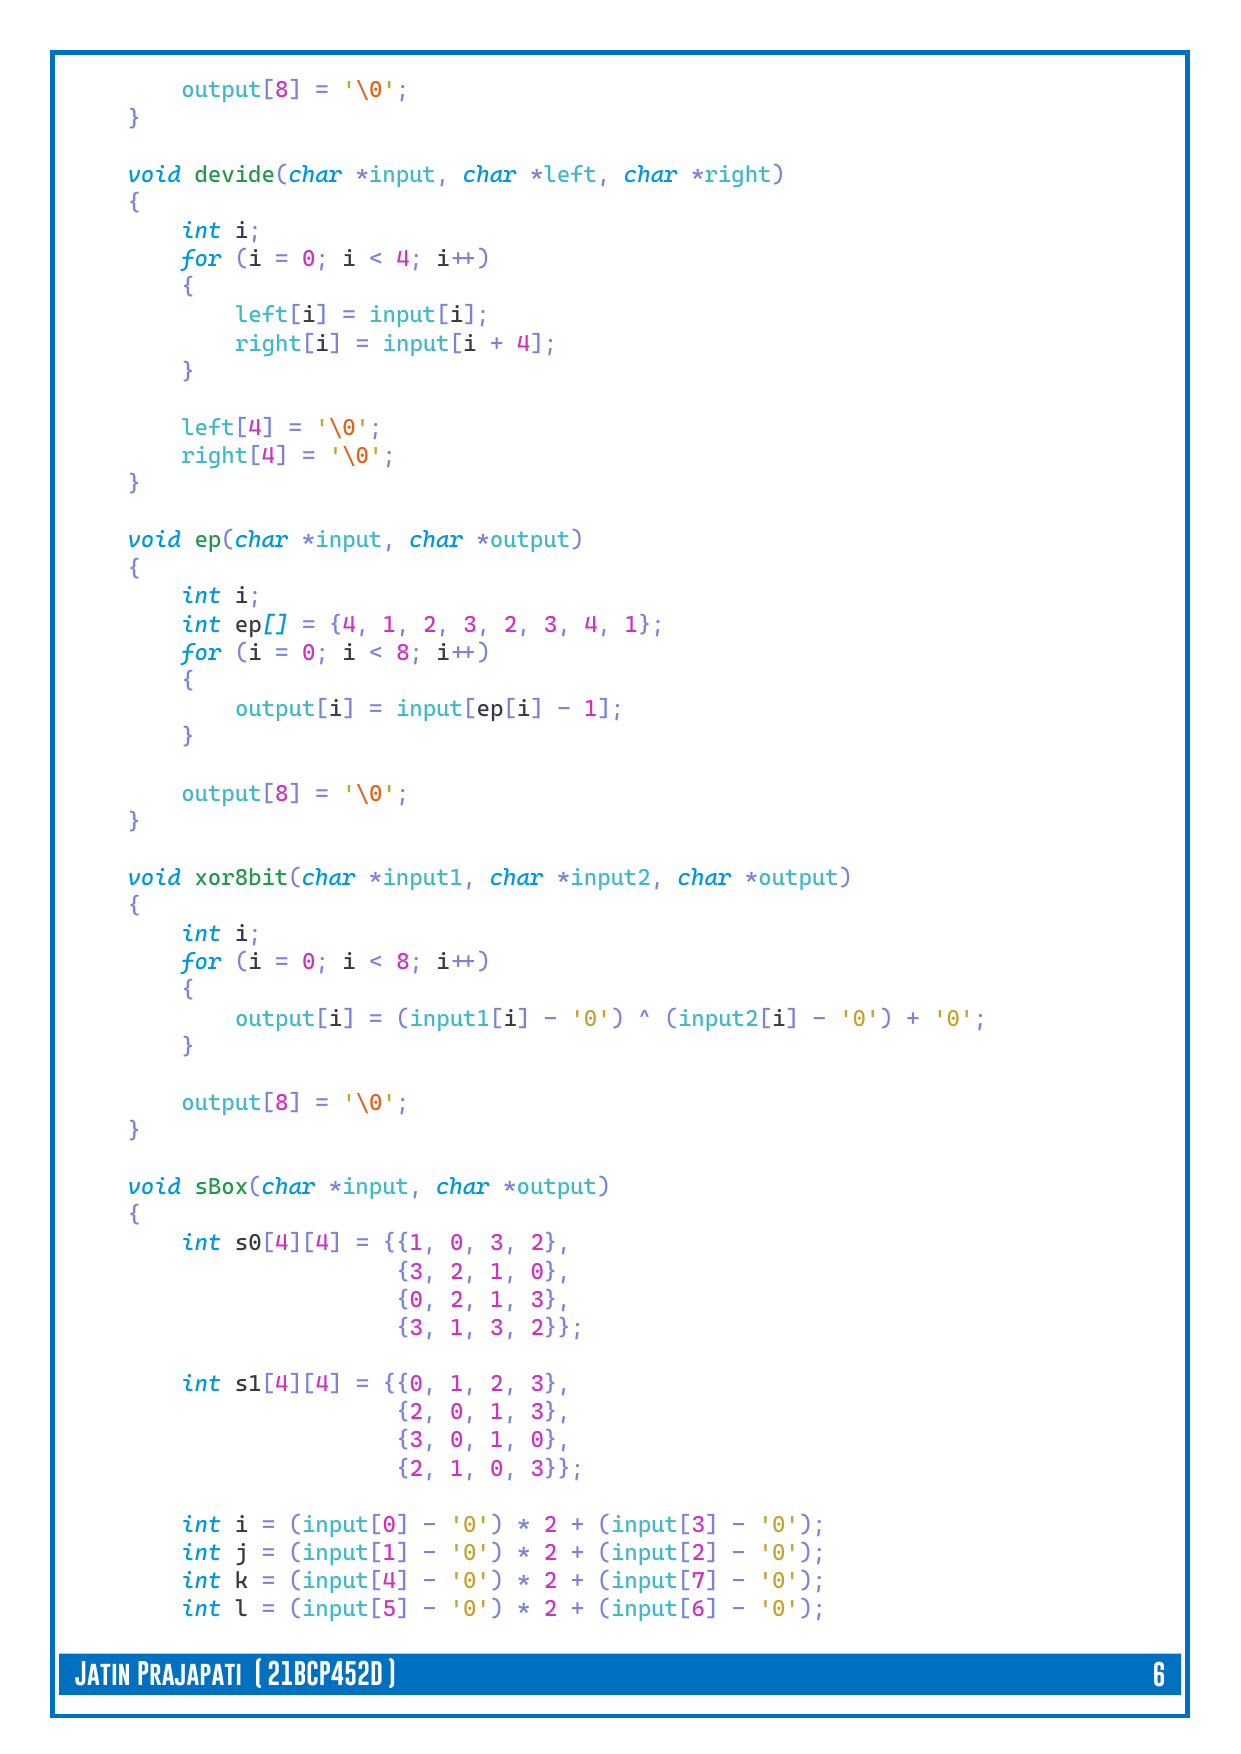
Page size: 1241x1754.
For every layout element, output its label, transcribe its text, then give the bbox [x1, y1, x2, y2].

text {3, 2, 1, 0}, [127, 1256, 1165, 1284]
text for (i = 0; i < 4; i++) [127, 244, 1165, 272]
text int i = (input[0] - '0') * 2 + (input[3] - '0'); [127, 1509, 1165, 1537]
text {3, 0, 1, 0}, [127, 1425, 1165, 1453]
text } [127, 356, 1165, 384]
text } [127, 469, 1165, 497]
text void ep(char *input, char *output) [127, 525, 1165, 553]
text } [127, 722, 1165, 750]
text } [127, 806, 1165, 834]
text { [127, 666, 1165, 694]
text void sBox(char *input, char *output) [127, 1172, 1165, 1200]
text int i; [127, 581, 1165, 609]
text } [127, 1031, 1165, 1059]
text left[4] = '\0'; [127, 412, 1165, 441]
text } [127, 1116, 1165, 1144]
text } [127, 103, 1165, 131]
text output[i] = (input1[i] - '0') ^ (input2[i] - '0') + '0'; [127, 1003, 1165, 1031]
text output[8] = '\0'; [127, 778, 1165, 806]
text int ep[] = {4, 1, 2, 3, 2, 3, 4, 1}; [127, 609, 1165, 637]
text int i; [127, 919, 1165, 947]
text int j = (input[1] - '0') * 2 + (input[2] - '0'); [127, 1537, 1165, 1566]
text right[i] = input[i + 4]; [127, 328, 1165, 356]
text { [127, 1200, 1165, 1228]
text { [127, 891, 1165, 919]
text void xor8bit(char *input1, char *input2, char *output) [127, 862, 1165, 891]
text output[8] = '\0'; [127, 75, 1165, 103]
text output[8] = '\0'; [127, 1087, 1165, 1116]
text left[i] = input[i]; [127, 300, 1165, 328]
text {3, 1, 3, 2}}; [127, 1312, 1165, 1341]
text int l = (input[5] - '0') * 2 + (input[6] - '0'); [127, 1594, 1165, 1622]
text int s0[4][4] = {{1, 0, 3, 2}, [127, 1228, 1165, 1256]
text right[4] = '\0'; [127, 441, 1165, 469]
text output[i] = input[ep[i] - 1]; [127, 694, 1165, 722]
text {2, 0, 1, 3}, [127, 1397, 1165, 1425]
text { [127, 187, 1165, 216]
text {0, 2, 1, 3}, [127, 1284, 1165, 1312]
text int i; [127, 216, 1165, 244]
text {2, 1, 0, 3}}; [127, 1453, 1165, 1481]
text int k = (input[4] - '0') * 2 + (input[7] - '0'); [127, 1566, 1165, 1594]
text int s1[4][4] = {{0, 1, 2, 3}, [127, 1369, 1165, 1397]
text void devide(char *input, char *left, char *right) [127, 159, 1165, 187]
text { [127, 553, 1165, 581]
text { [127, 272, 1165, 300]
text for (i = 0; i < 8; i++) [127, 637, 1165, 666]
text for (i = 0; i < 8; i++) [127, 947, 1165, 975]
text { [127, 975, 1165, 1003]
